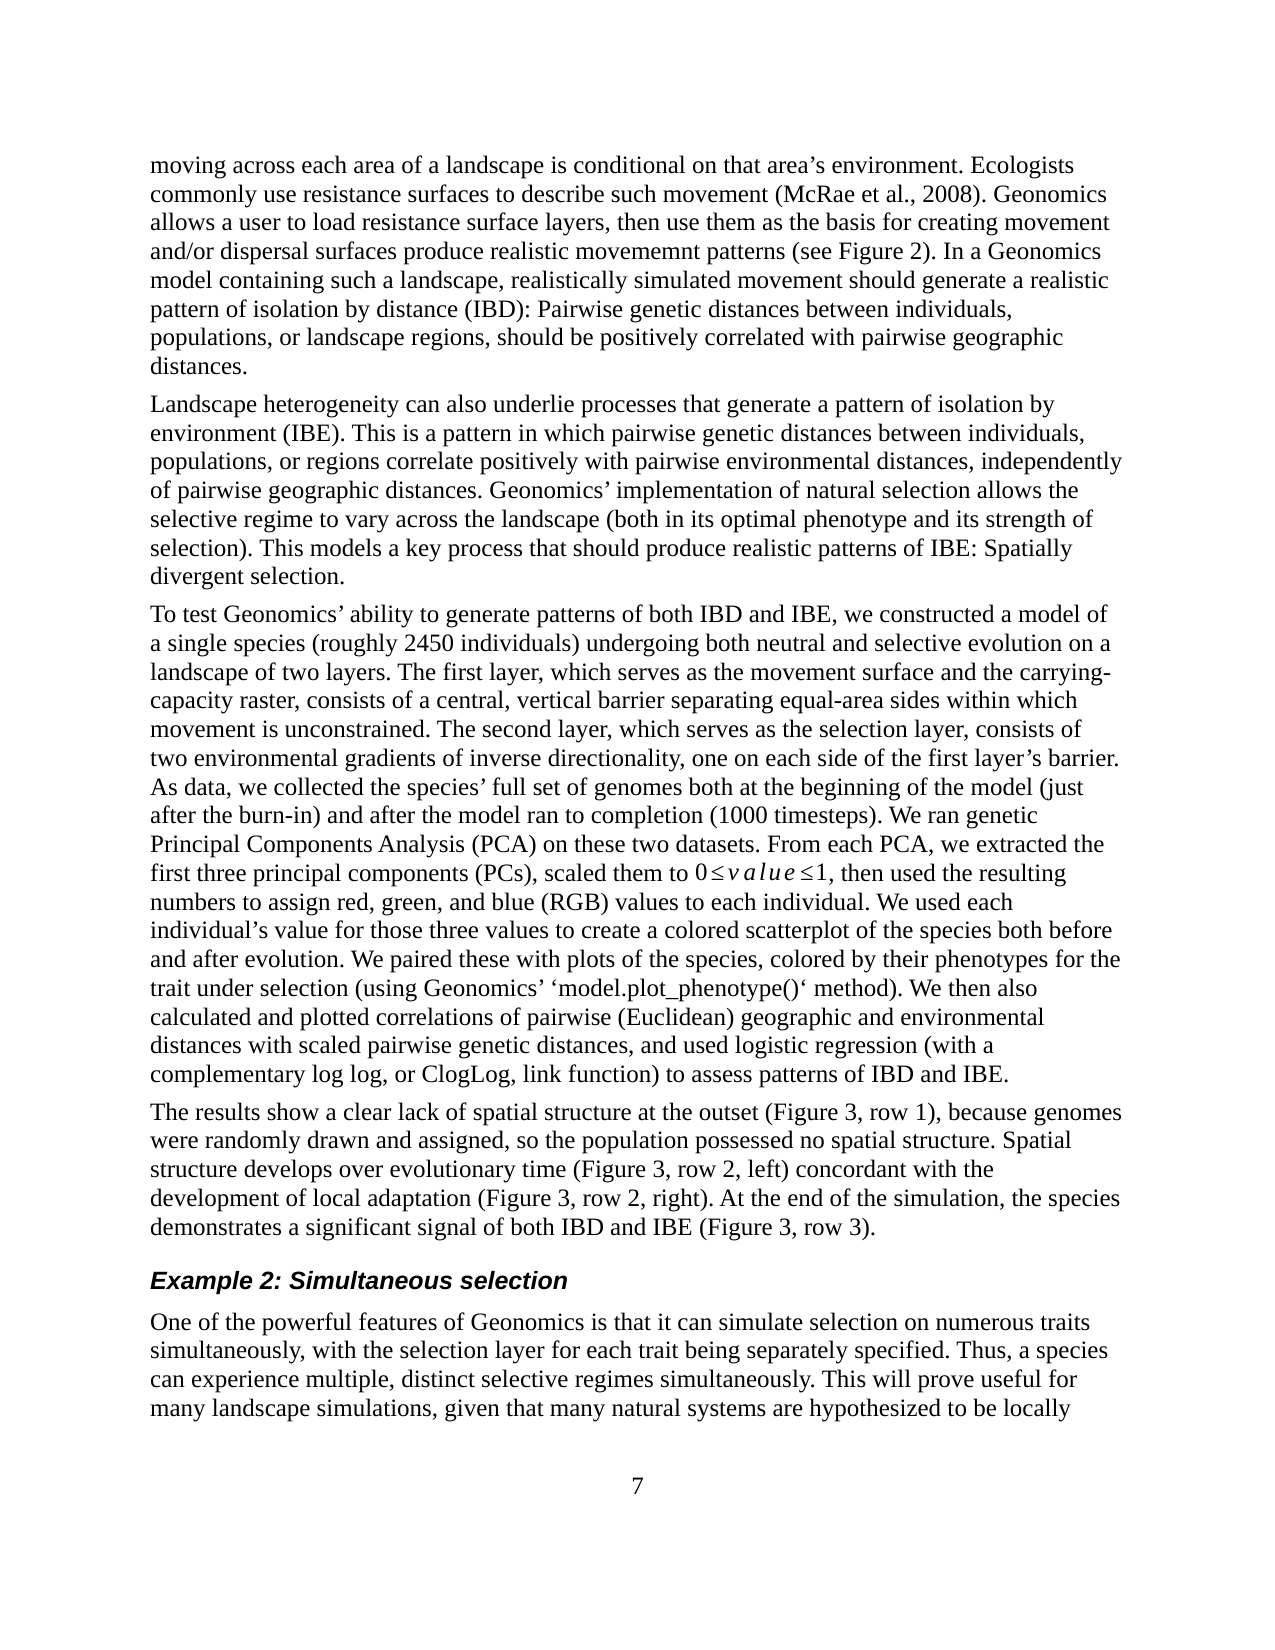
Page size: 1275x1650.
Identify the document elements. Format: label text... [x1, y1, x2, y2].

text To test Geonomics’ ability to generate patterns of both IBD and IBE, we constructed a model of a single species (roughly 2450 individuals) undergoing both neutral and selective evolution on a landscape of two layers. The first layer, which serves as the movement surface and the carrying-capacity raster, consists of a central, vertical barrier separating equal-area sides within which movement is unconstrained. The second layer, which serves as the selection layer, consists of two environmental gradients of inverse directionality, one on each side of the first layer’s barrier. As data, we collected the species’ full set of genomes both at the beginning of the model (just after the burn-in) and after the model ran to completion (1000 timesteps). We ran genetic Principal Components Analysis (PCA) on these two datasets. From each PCA, we extracted the first three principal components (PCs), scaled them to , then used the resulting numbers to assign red, green, and blue (RGB) values to each individual. We used each individual’s value for those three values to create a colored scatterplot of the species both before and after evolution. We paired these with plots of the species, colored by their phenotypes for the trait under selection (using Geonomics’ ‘model.plot_phenotype()‘ method). We then also calculated and plotted correlations of pairwise (Euclidean) geographic and environmental distances with scaled pairwise genetic distances, and used logistic regression (with a complementary log log, or ClogLog, link function) to assess patterns of IBD and IBE. [150, 599, 1125, 1088]
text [150, 1307, 1125, 1422]
text The results show a clear lack of spatial structure at the outset (Figure 3, row 1), because genomes were randomly drawn and assigned, so the population possessed no spatial structure. Spatial structure develops over evolutionary time (Figure 3, row 2, left) concordant with the development of local adaptation (Figure 3, row 2, right). At the end of the simulation, the species demonstrates a significant signal of both IBD and IBE (Figure 3, row 3). [150, 1097, 1125, 1241]
text Landscape heterogeneity can also underlie processes that generate a pattern of isolation by environment (IBE). This is a pattern in which pairwise genetic distances between individuals, populations, or regions correlate positively with pairwise environmental distances, independently of pairwise geographic distances. Geonomics’ implementation of natural selection allows the selective regime to vary across the landscape (both in its optimal phenotype and its strength of selection). This models a key process that should produce realistic patterns of IBE: Spatially divergent selection. [150, 389, 1125, 590]
subtitle Example 2: Simultaneous selection [150, 1266, 1125, 1294]
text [150, 150, 1125, 380]
